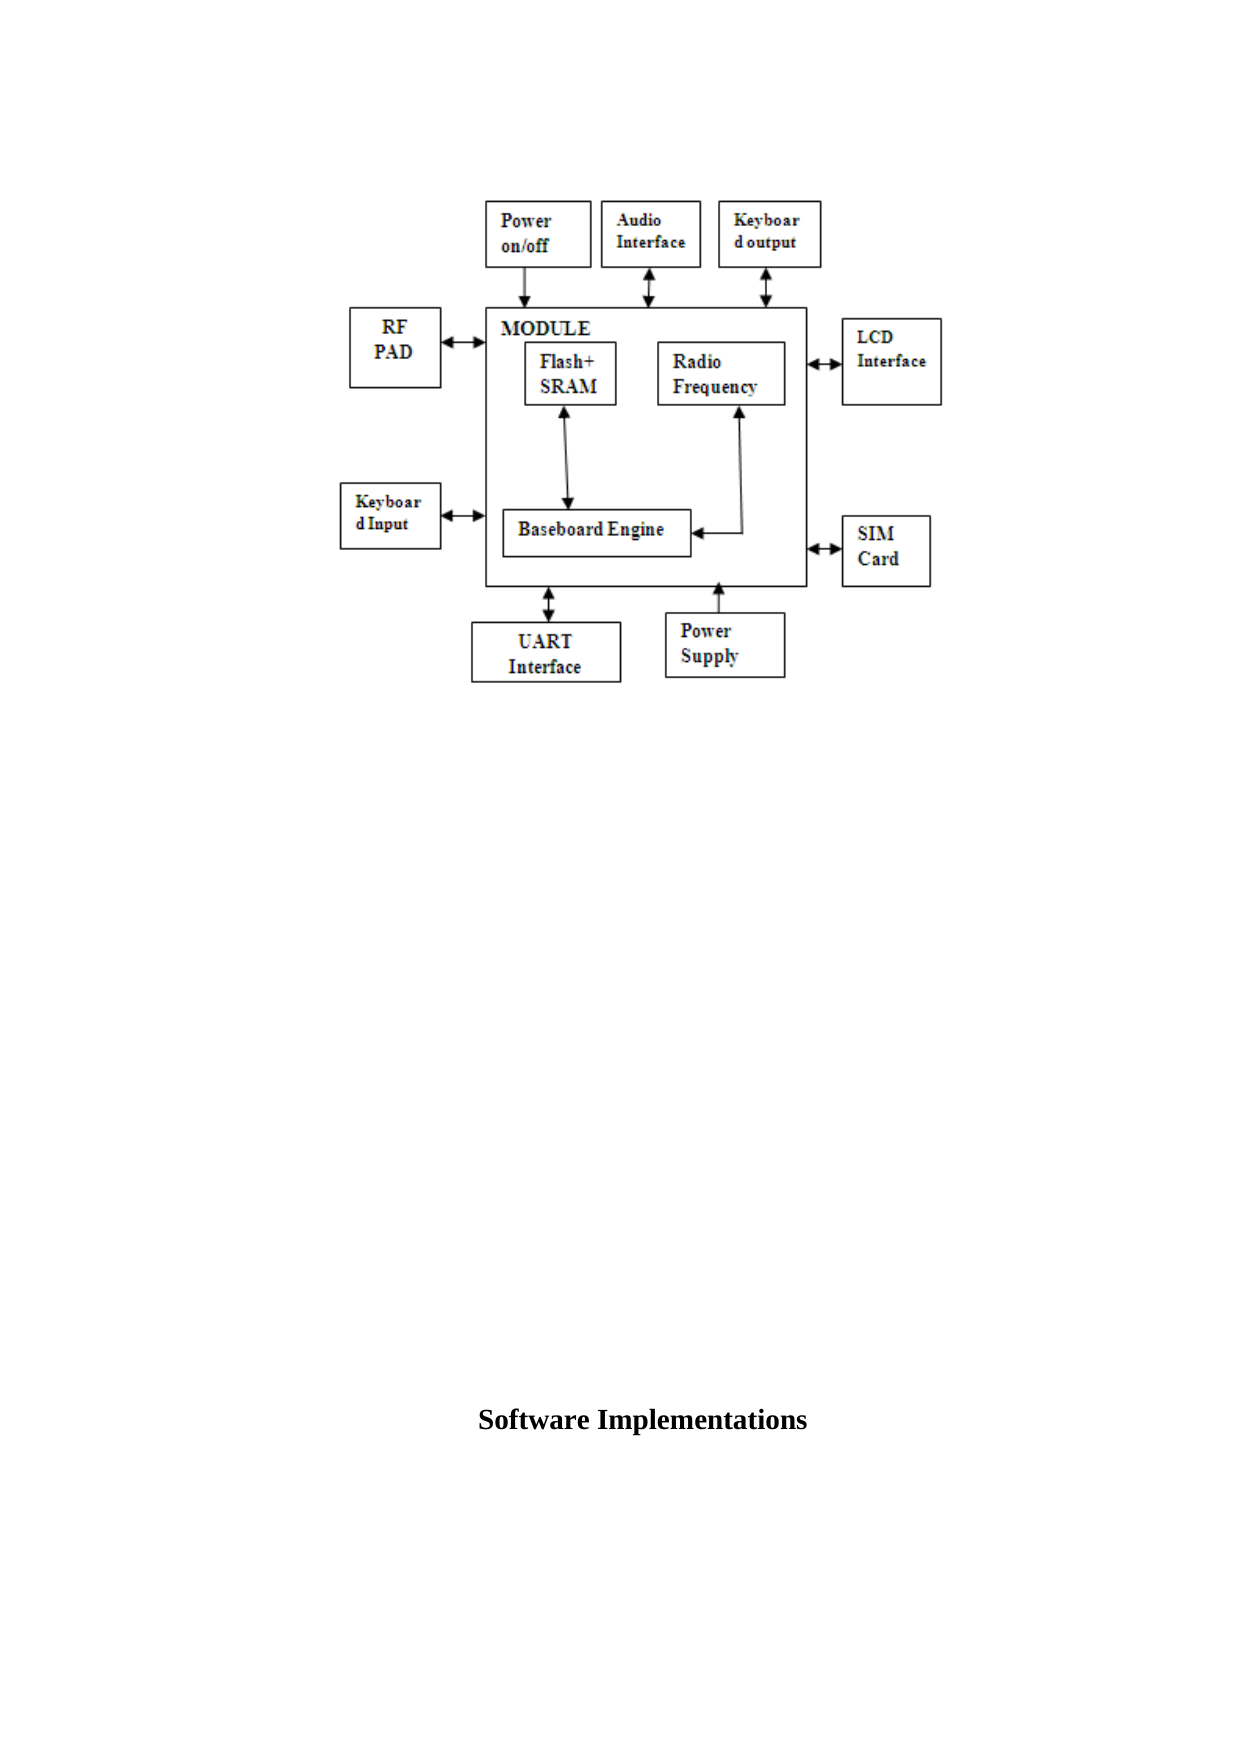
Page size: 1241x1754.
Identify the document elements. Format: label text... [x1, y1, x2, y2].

text Software Implementations [210, 1402, 1075, 1436]
